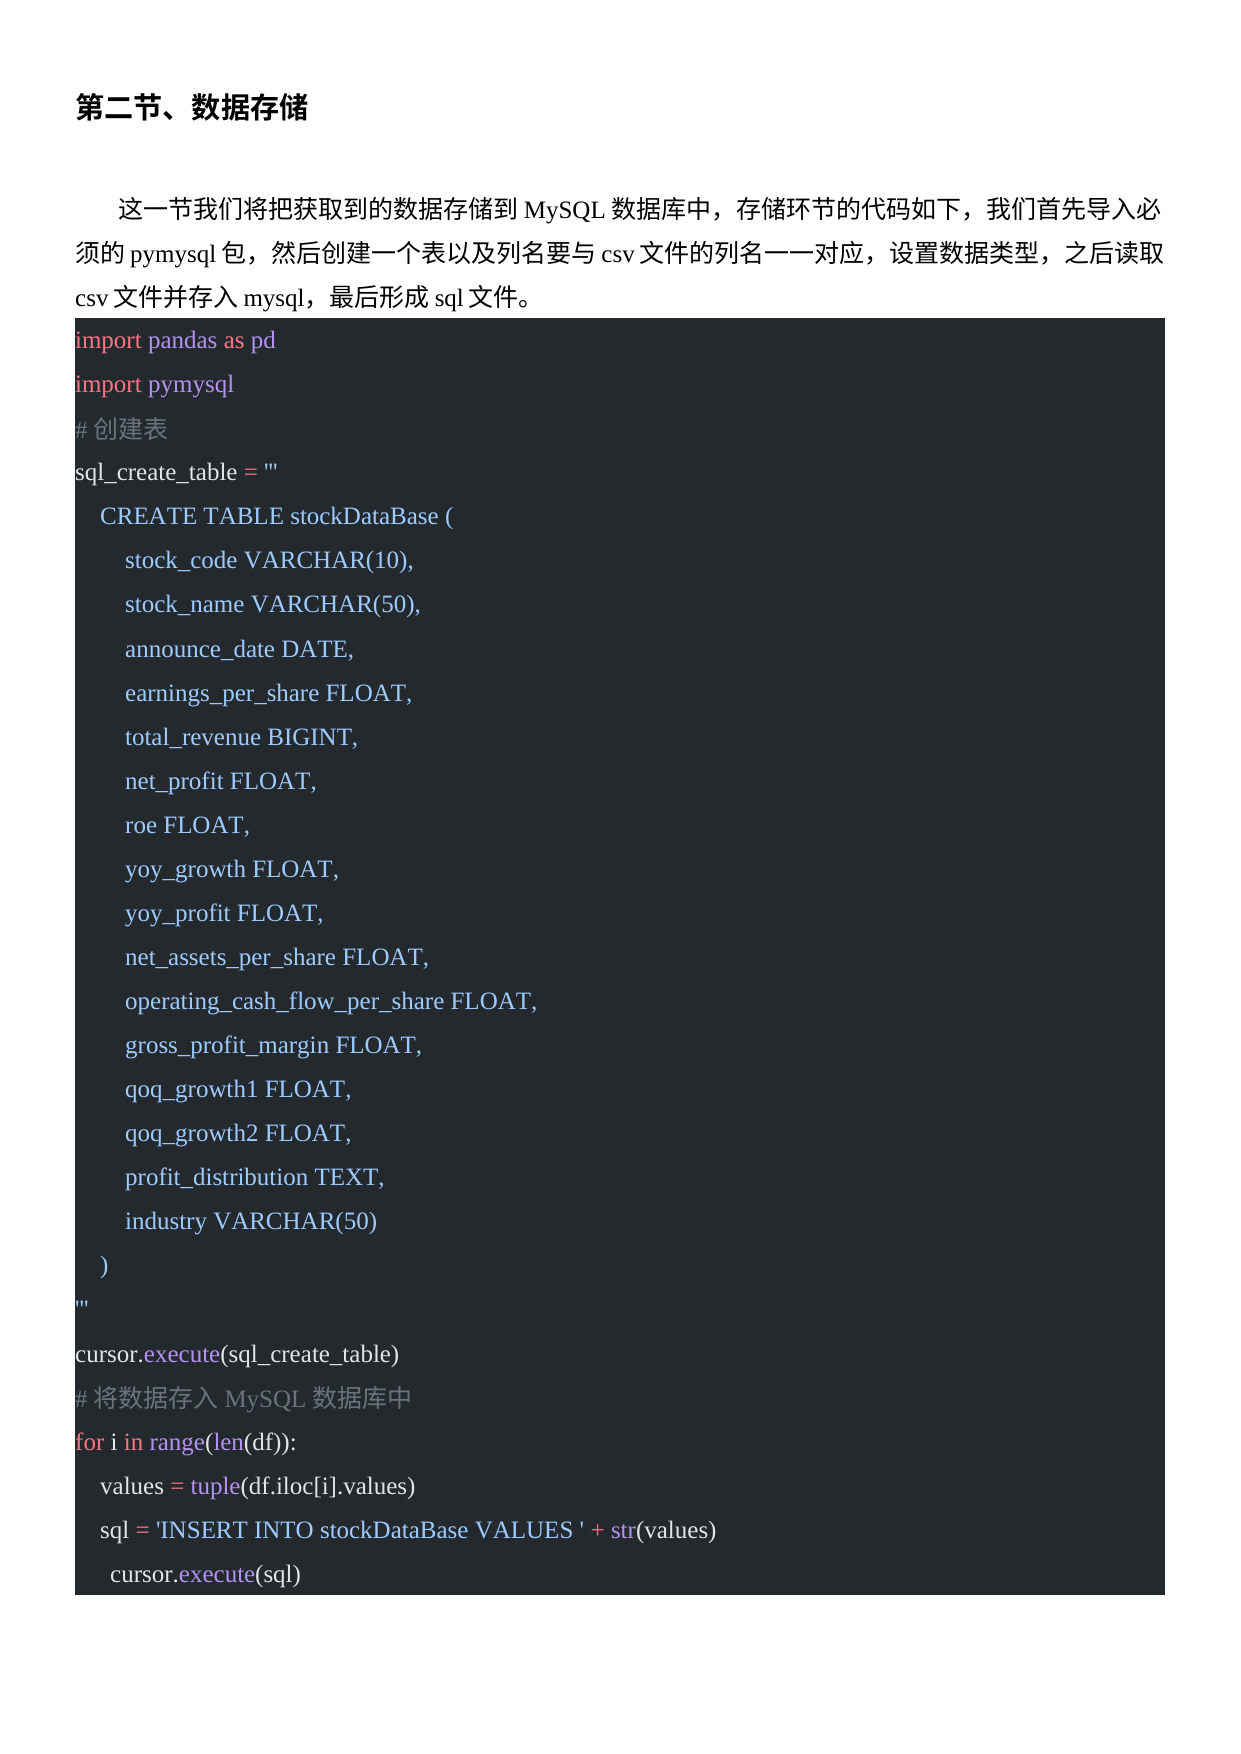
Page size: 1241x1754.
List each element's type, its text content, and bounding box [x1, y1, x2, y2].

text ''' [75, 1287, 1165, 1331]
text yoy_profit FLOAT, [75, 890, 1165, 934]
text qoq_growth2 FLOAT, [75, 1111, 1165, 1155]
text announce_date DATE, [75, 626, 1165, 670]
text sql = 'INSERT INTO stockDataBase VALUES ' + str(values) [75, 1507, 1165, 1551]
text roe FLOAT, [75, 802, 1165, 846]
text qoq_growth1 FLOAT, [75, 1067, 1165, 1111]
text # 创建表 [75, 406, 1165, 450]
text values = tuple(df.iloc[i].values) [75, 1463, 1165, 1507]
text CREATE TABLE stockDataBase ( [75, 494, 1165, 538]
text # 将数据存入 MySQL 数据库中 [75, 1375, 1165, 1419]
text total_revenue BIGINT, [75, 714, 1165, 758]
text cursor.execute(sql_create_table) [75, 1331, 1165, 1375]
text operating_cash_flow_per_share FLOAT, [75, 978, 1165, 1023]
subtitle 数据存储 [75, 84, 1165, 128]
text earnings_per_share FLOAT, [75, 670, 1165, 714]
text yoy_growth FLOAT, [75, 846, 1165, 890]
text for i in range(len(df)): [75, 1419, 1165, 1463]
text net_profit FLOAT, [75, 758, 1165, 802]
text ) [75, 1243, 1165, 1287]
text import pandas as pd [75, 318, 1165, 362]
text profit_distribution TEXT, [75, 1155, 1165, 1199]
text stock_name VARCHAR(50), [75, 582, 1165, 626]
text stock_code VARCHAR(10), [75, 538, 1165, 582]
text net_assets_per_share FLOAT, [75, 934, 1165, 978]
text cursor.execute(sql) [75, 1551, 1165, 1595]
text import pymysql [75, 362, 1165, 406]
list 这一节我们将把获取到的数据存储到MySQL数据库中，存储环节的代码如下，我们首先导入必须的pymysql包，然后创建一个表以及列名要与csv文件的列名一一对应，设置数据类型，之后读取csv文件并存入mysql，最后形成sql文件。 [75, 185, 1165, 318]
text gross_profit_margin FLOAT, [75, 1023, 1165, 1067]
text industry VARCHAR(50) [75, 1199, 1165, 1243]
text sql_create_table = ''' [75, 450, 1165, 494]
